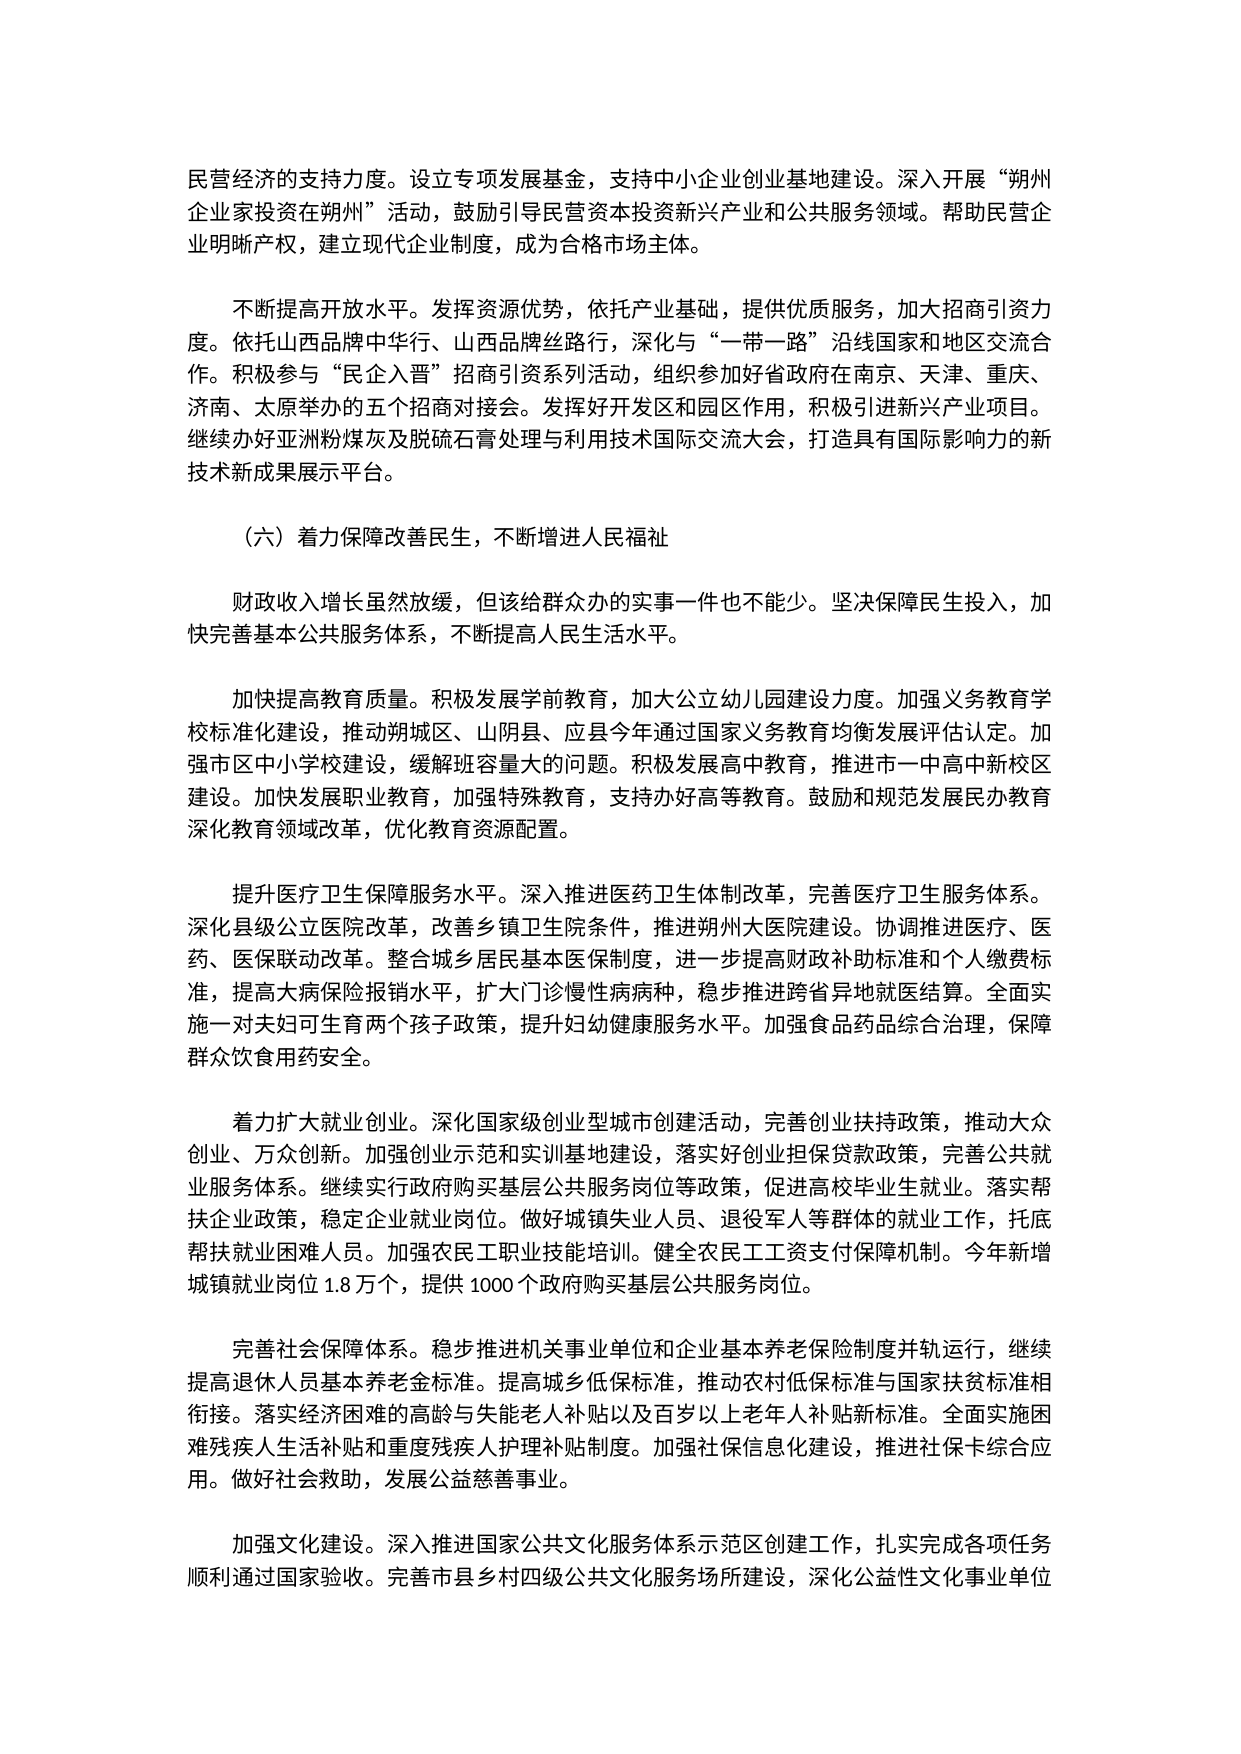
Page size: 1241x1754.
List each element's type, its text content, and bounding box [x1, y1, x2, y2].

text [187, 1527, 1053, 1592]
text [187, 162, 1053, 259]
text （六）着力保障改善民生，不断增进人民福祉 [187, 519, 1053, 552]
text 提升医疗卫生保障服务水平。深入推进医药卫生体制改革，完善医疗卫生服务体系。深化县级公立医院改革，改善乡镇卫生院条件，推进朔州大医院建设。协调推进医疗、医药、医保联动改革。整合城乡居民基本医保制度，进一步提高财政补助标准和个人缴费标准，提高大病保险报销水平，扩大门诊慢性病病种，稳步推进跨省异地就医结算。全面实施一对夫妇可生育两个孩子政策，提升妇幼健康服务水平。加强食品药品综合治理，保障群众饮食用药安全。 [187, 877, 1053, 1072]
text 完善社会保障体系。稳步推进机关事业单位和企业基本养老保险制度并轨运行，继续提高退休人员基本养老金标准。提高城乡低保标准，推动农村低保标准与国家扶贫标准相衔接。落实经济困难的高龄与失能老人补贴以及百岁以上老年人补贴新标准。全面实施困难残疾人生活补贴和重度残疾人护理补贴制度。加强社保信息化建设，推进社保卡综合应用。做好社会救助，发展公益慈善事业。 [187, 1332, 1053, 1494]
text 不断提高开放水平。发挥资源优势，依托产业基础，提供优质服务，加大招商引资力度。依托山西品牌中华行、山西品牌丝路行，深化与“一带一路”沿线国家和地区交流合作。积极参与“民企入晋”招商引资系列活动，组织参加好省政府在南京、天津、重庆、济南、太原举办的五个招商对接会。发挥好开发区和园区作用，积极引进新兴产业项目。继续办好亚洲粉煤灰及脱硫石膏处理与利用技术国际交流大会，打造具有国际影响力的新技术新成果展示平台。 [187, 292, 1053, 487]
text 着力扩大就业创业。深化国家级创业型城市创建活动，完善创业扶持政策，推动大众创业、万众创新。加强创业示范和实训基地建设，落实好创业担保贷款政策，完善公共就业服务体系。继续实行政府购买基层公共服务岗位等政策，促进高校毕业生就业。落实帮扶企业政策，稳定企业就业岗位。做好城镇失业人员、退役军人等群体的就业工作，托底帮扶就业困难人员。加强农民工职业技能培训。健全农民工工资支付保障机制。今年新增城镇就业岗位1.8万个，提供1000个政府购买基层公共服务岗位。 [187, 1104, 1053, 1299]
text 财政收入增长虽然放缓，但该给群众办的实事一件也不能少。坚决保障民生投入，加快完善基本公共服务体系，不断提高人民生活水平。 [187, 584, 1053, 649]
text 加快提高教育质量。积极发展学前教育，加大公立幼儿园建设力度。加强义务教育学校标准化建设，推动朔城区、山阴县、应县今年通过国家义务教育均衡发展评估认定。加强市区中小学校建设，缓解班容量大的问题。积极发展高中教育，推进市一中高中新校区建设。加快发展职业教育，加强特殊教育，支持办好高等教育。鼓励和规范发展民办教育。深化教育领域改革，优化教育资源配置。 [187, 682, 1053, 844]
